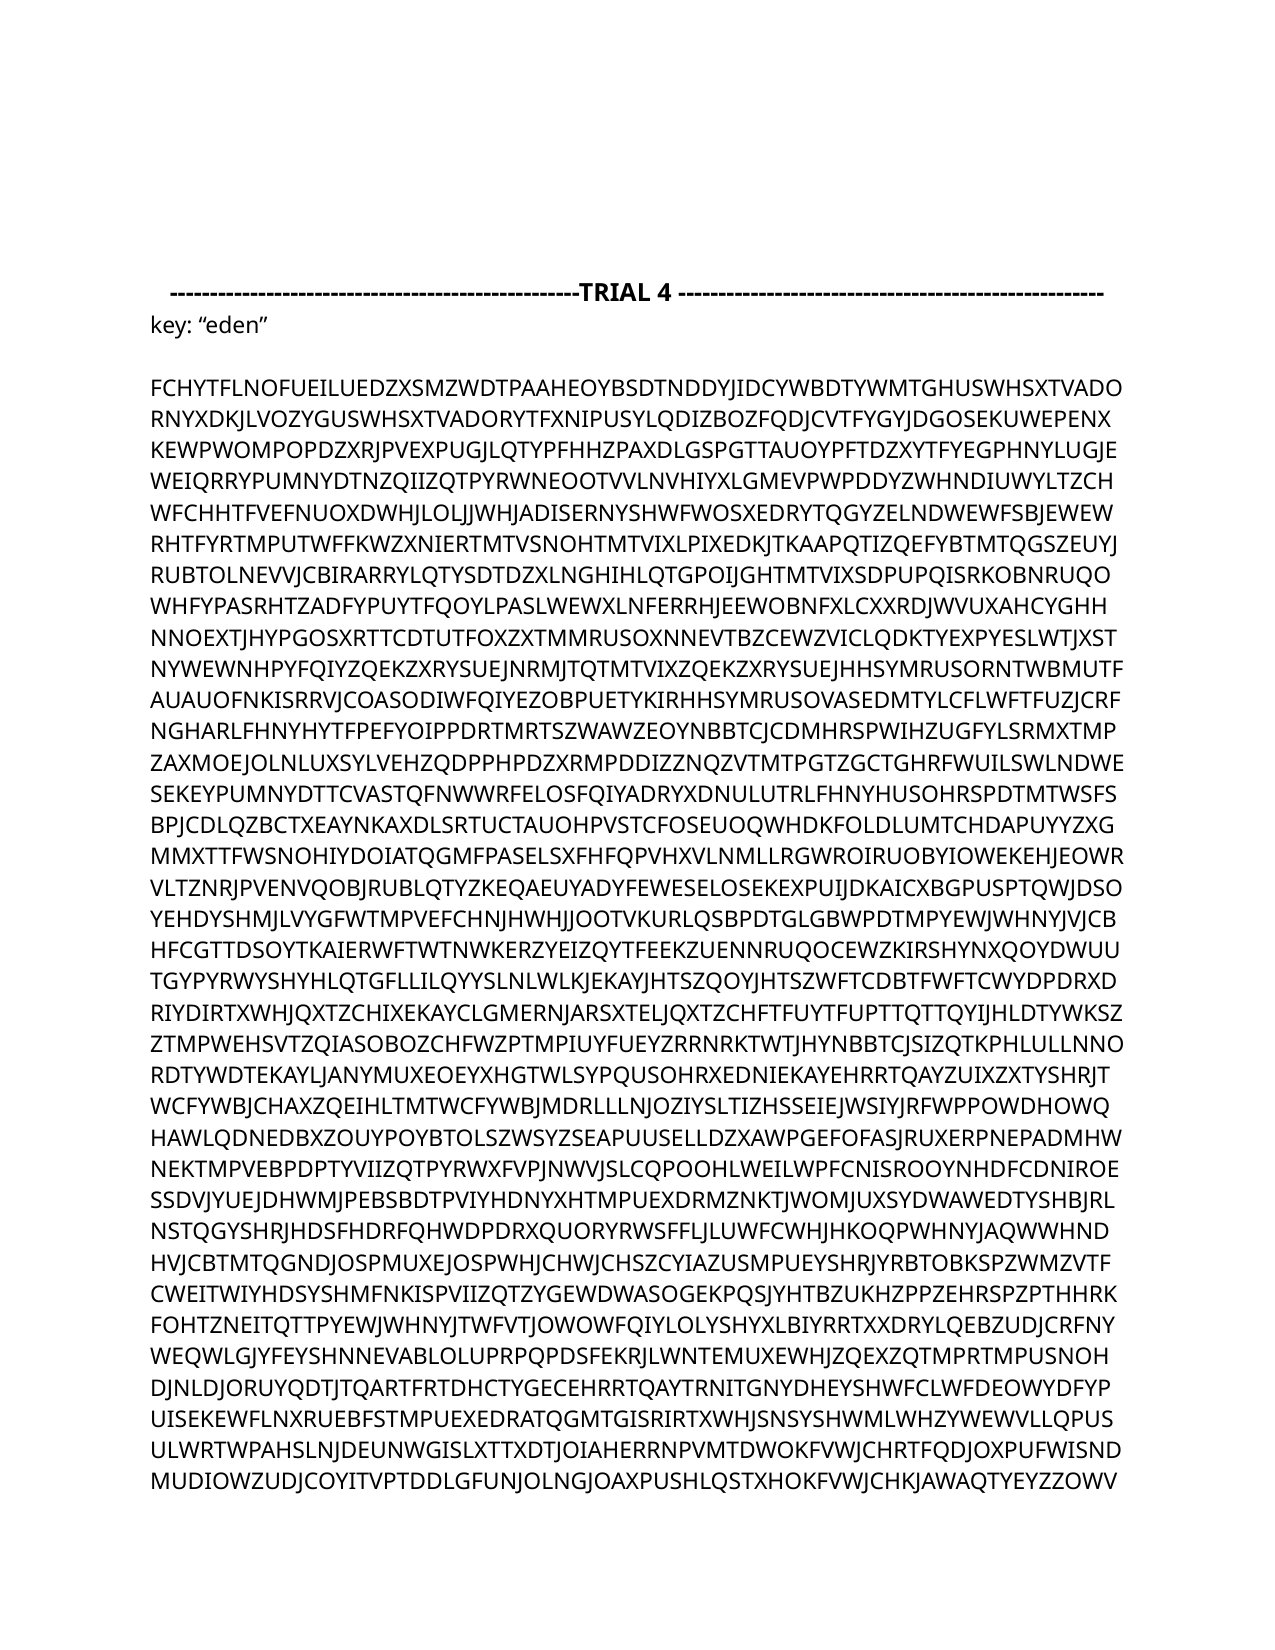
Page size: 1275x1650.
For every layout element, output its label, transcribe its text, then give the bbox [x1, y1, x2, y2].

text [150, 372, 1125, 1497]
text key: “eden” [150, 309, 1125, 340]
text ---------------------------------------------------TRIAL 4 ----------------------------------------------------- [150, 275, 1125, 309]
